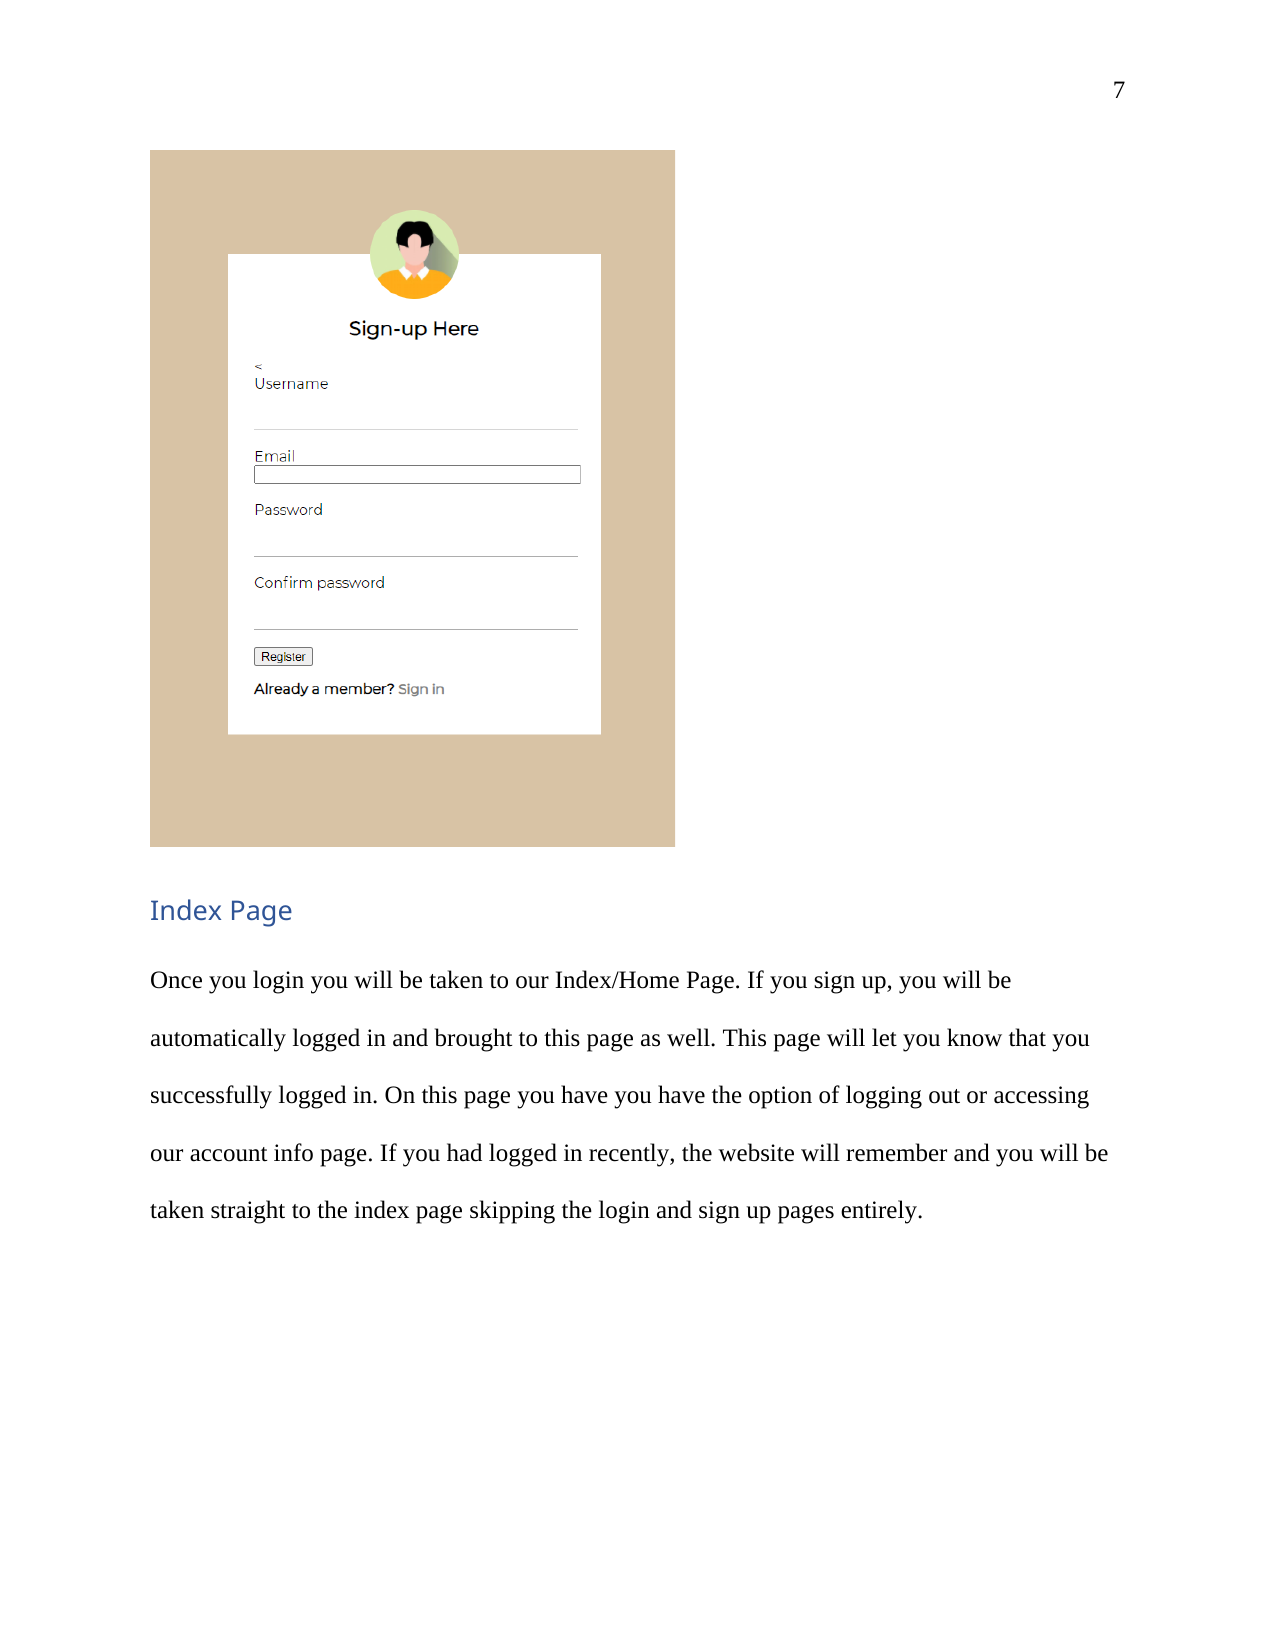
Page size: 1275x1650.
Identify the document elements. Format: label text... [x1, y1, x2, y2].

text Once you login you will be taken to our Index/Home Page. If you sign up, you will be automatically logged in and brought to this page as well. This page will let you know that you successfully logged in. On this page you have you have the option of logging out or accessing our account info page. If you had logged in recently, the website will remember and you will be taken straight to the index page skipping the login and sign up pages entirely. [150, 965, 1125, 1224]
picture [150, 150, 675, 847]
subtitle Index Page [150, 892, 1125, 928]
